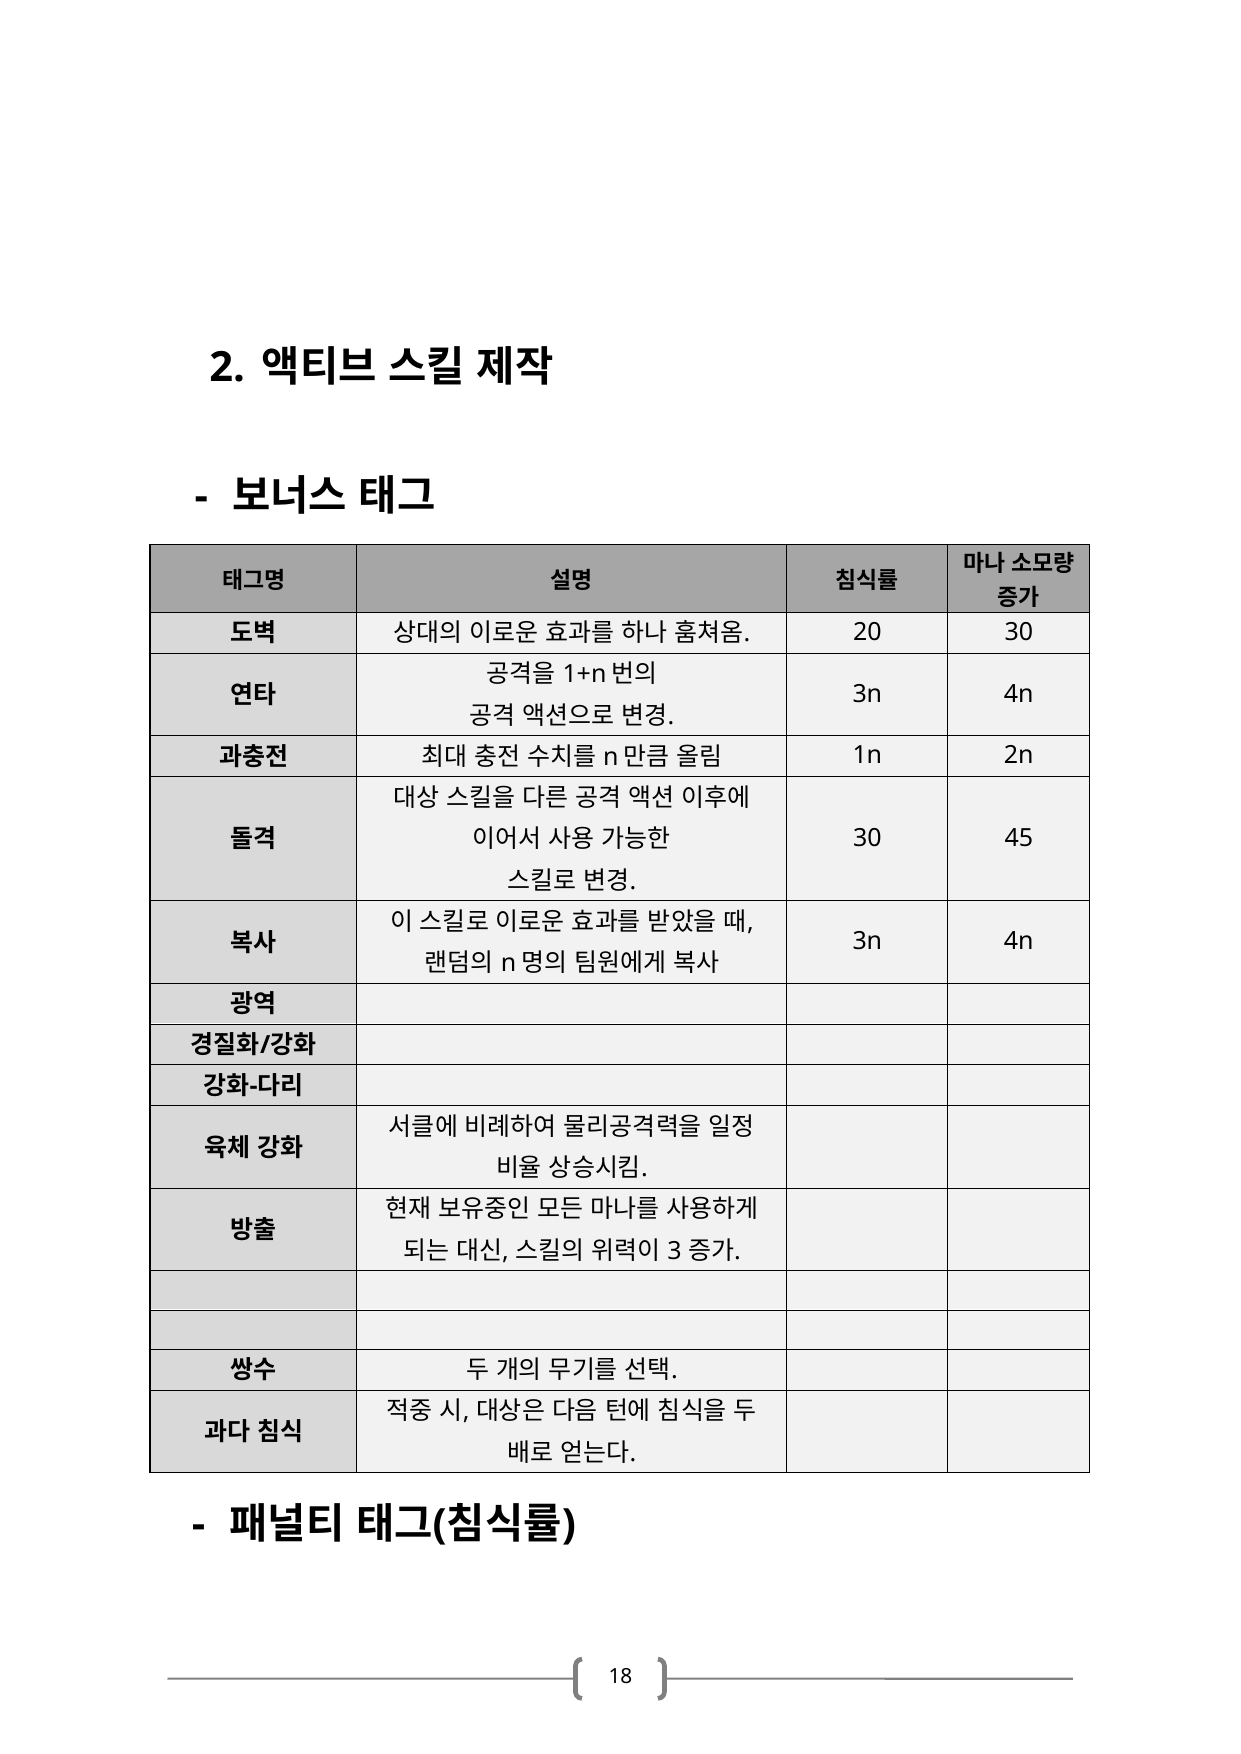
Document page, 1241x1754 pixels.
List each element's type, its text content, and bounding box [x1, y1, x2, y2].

table_cell 30 [948, 613, 1089, 653]
table_cell 쌍수 [151, 1350, 356, 1390]
table_cell 3n [787, 654, 947, 735]
table_cell 육체 강화 [151, 1106, 356, 1188]
list 액티브 스킬 제작 [209, 333, 1090, 393]
table_cell [948, 1106, 1089, 1188]
table_cell [357, 1065, 786, 1105]
table_cell [787, 1271, 947, 1309]
table_header 설명 [357, 545, 786, 612]
table_cell [787, 1065, 947, 1105]
table_cell [787, 1106, 947, 1188]
table_cell 강화-다리 [151, 1065, 356, 1105]
table_cell [787, 1350, 947, 1390]
table_cell 경질화/강화 [151, 1025, 356, 1064]
table_cell 최대 충전 수치를 n만큼 올림 [357, 736, 786, 776]
table_cell [948, 1065, 1089, 1105]
table_cell [357, 984, 786, 1023]
table_cell 2n [948, 736, 1089, 776]
table_cell 방출 [151, 1189, 356, 1270]
table_cell 연타 [151, 654, 356, 735]
table_cell [948, 1189, 1089, 1270]
table_cell 4n [948, 654, 1089, 735]
table_cell 상대의 이로운 효과를 하나 훔쳐옴. [357, 613, 786, 653]
table_cell 공격을 1+n번의 공격 액션으로 변경. [357, 654, 786, 735]
table_cell 복사 [151, 901, 356, 983]
table_cell 4n [948, 901, 1089, 983]
table_cell 이 스킬로 이로운 효과를 받았을 때, 랜덤의 n명의 팀원에게 복사 [357, 901, 786, 983]
table_cell [357, 1025, 786, 1064]
table_cell 도벽 [151, 613, 356, 653]
table_cell [787, 1311, 947, 1349]
table_header 마나 소모량 증가 [948, 545, 1089, 612]
table_cell [357, 1311, 786, 1349]
list 패널티 태그(침식률) [192, 1490, 1090, 1550]
table_cell 광역 [151, 984, 356, 1023]
list 보너스 태그 [194, 462, 1090, 523]
table_header 태그명 [151, 545, 356, 612]
table_cell [948, 1271, 1089, 1309]
table_cell 과다 침식 [151, 1391, 356, 1472]
table_cell 20 [787, 613, 947, 653]
table_cell 1n [787, 736, 947, 776]
table_cell 서클에 비례하여 물리공격력을 일정 비율 상승시킴. [357, 1106, 786, 1188]
table_cell [787, 1189, 947, 1270]
table_cell [948, 984, 1089, 1023]
table_cell 3n [787, 901, 947, 983]
table_cell [948, 1025, 1089, 1064]
table_cell [787, 1391, 947, 1472]
table_cell [151, 1311, 356, 1349]
table_cell 두 개의 무기를 선택. [357, 1350, 786, 1390]
table_cell 대상 스킬을 다른 공격 액션 이후에 이어서 사용 가능한 스킬로 변경. [357, 777, 786, 900]
table_header 침식률 [787, 545, 947, 612]
table_cell 현재 보유중인 모든 마나를 사용하게 되는 대신, 스킬의 위력이 3 증가. [357, 1189, 786, 1270]
table_cell [948, 1350, 1089, 1390]
table_cell 과충전 [151, 736, 356, 776]
table_cell 돌격 [151, 777, 356, 900]
table_cell [948, 1391, 1089, 1472]
table_cell [151, 1271, 356, 1309]
table_cell [787, 1025, 947, 1064]
table_cell 45 [948, 777, 1089, 900]
table_cell [357, 1271, 786, 1309]
table_cell [948, 1311, 1089, 1349]
table_cell 적중 시, 대상은 다음 턴에 침식을 두 배로 얻는다. [357, 1391, 786, 1472]
table_cell 30 [787, 777, 947, 900]
table_cell [787, 984, 947, 1023]
